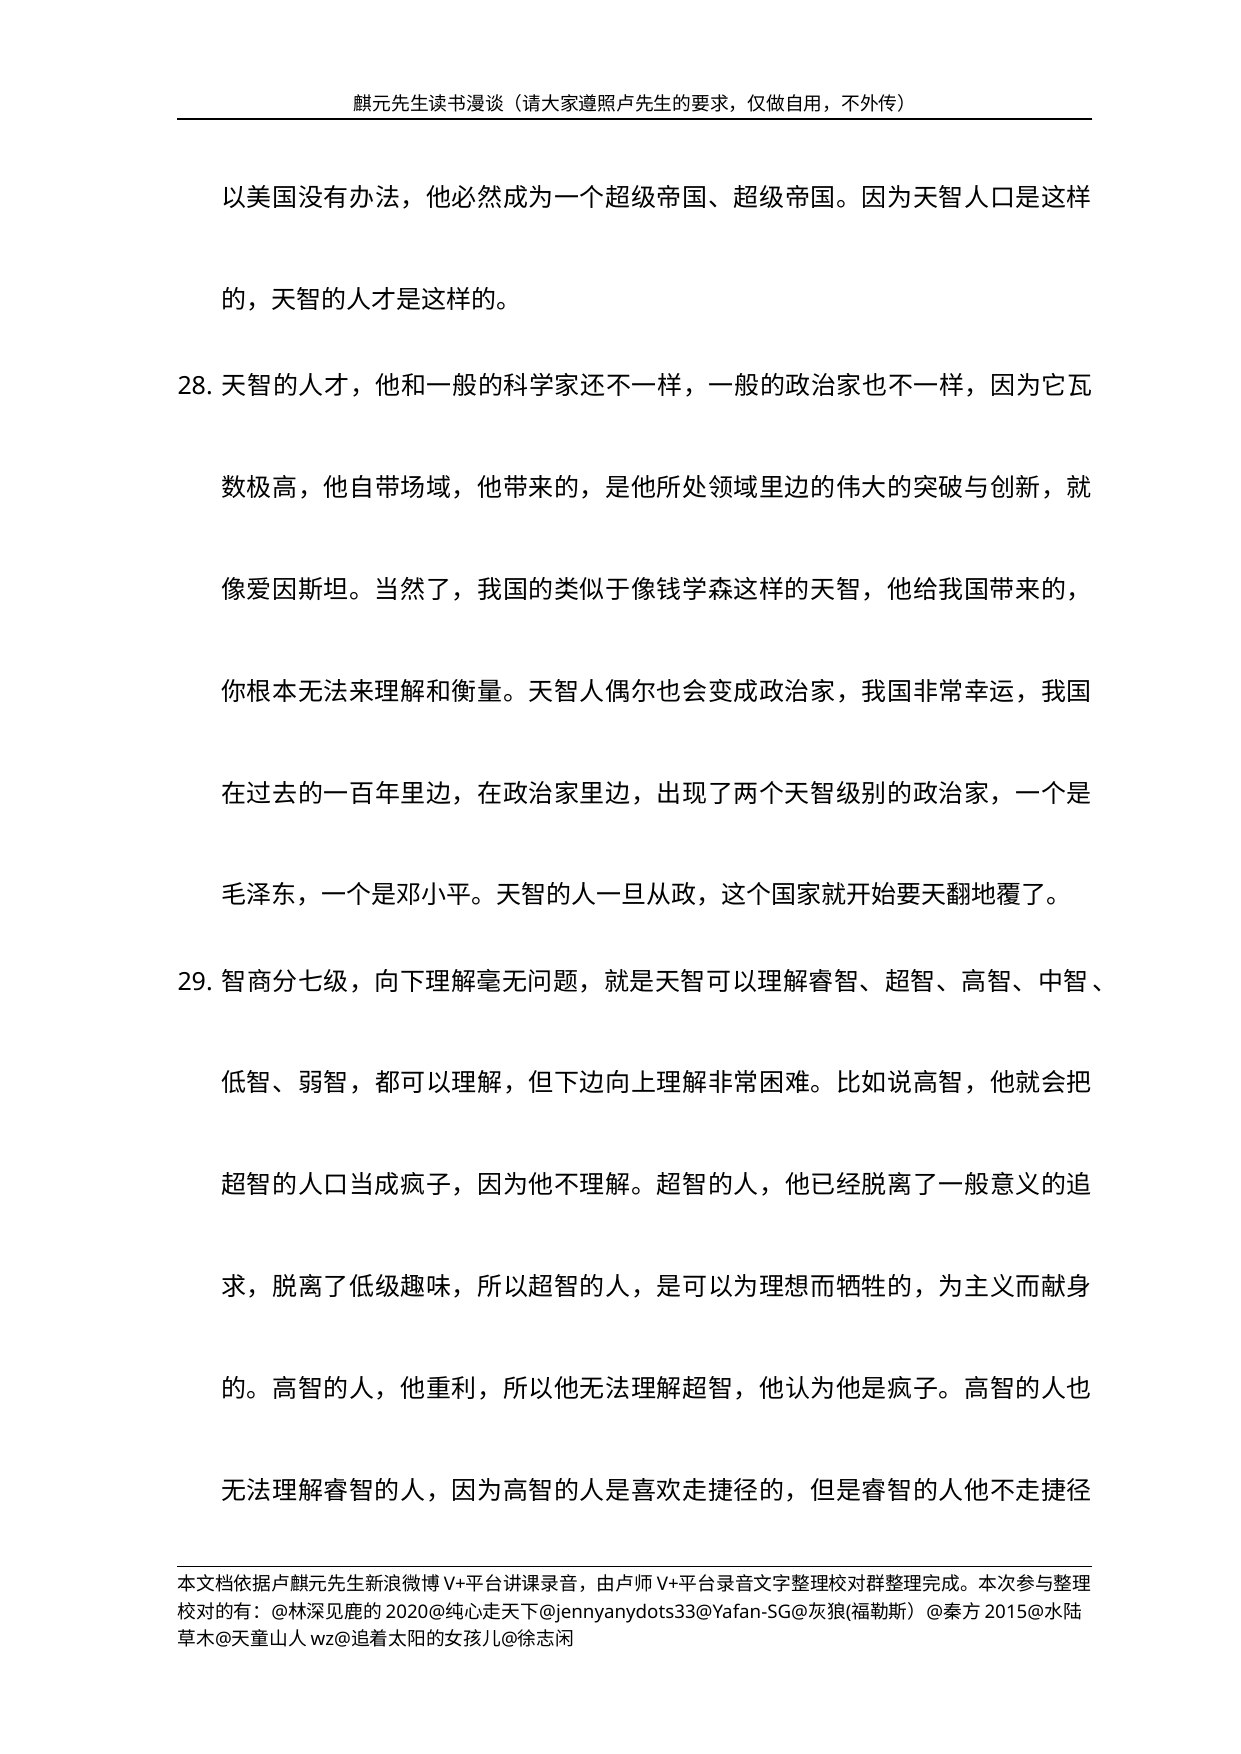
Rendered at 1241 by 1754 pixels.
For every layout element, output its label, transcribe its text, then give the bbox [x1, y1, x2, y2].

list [177, 945, 1092, 1522]
list ﻿天智的人才，他和一般的科学家还不一样，一般的政治家也不一样，因为它瓦数极高，他自带场域，他带来的，是他所处领域里边的伟大的突破与创新，就像爱因斯坦。当然了，我国的类似于像钱学森这样的天智，他给我国带来的，你根本无法来理解和衡量。天智人偶尔也会变成政治家，我国非常幸运，我国在过去的一百年里边，在政治家里边，出现了两个天智级别的政治家，一个是毛泽东，一个是邓小平。天智的人一旦从政，这个国家就开始要天翻地覆了。 [177, 350, 1092, 927]
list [177, 162, 1092, 332]
